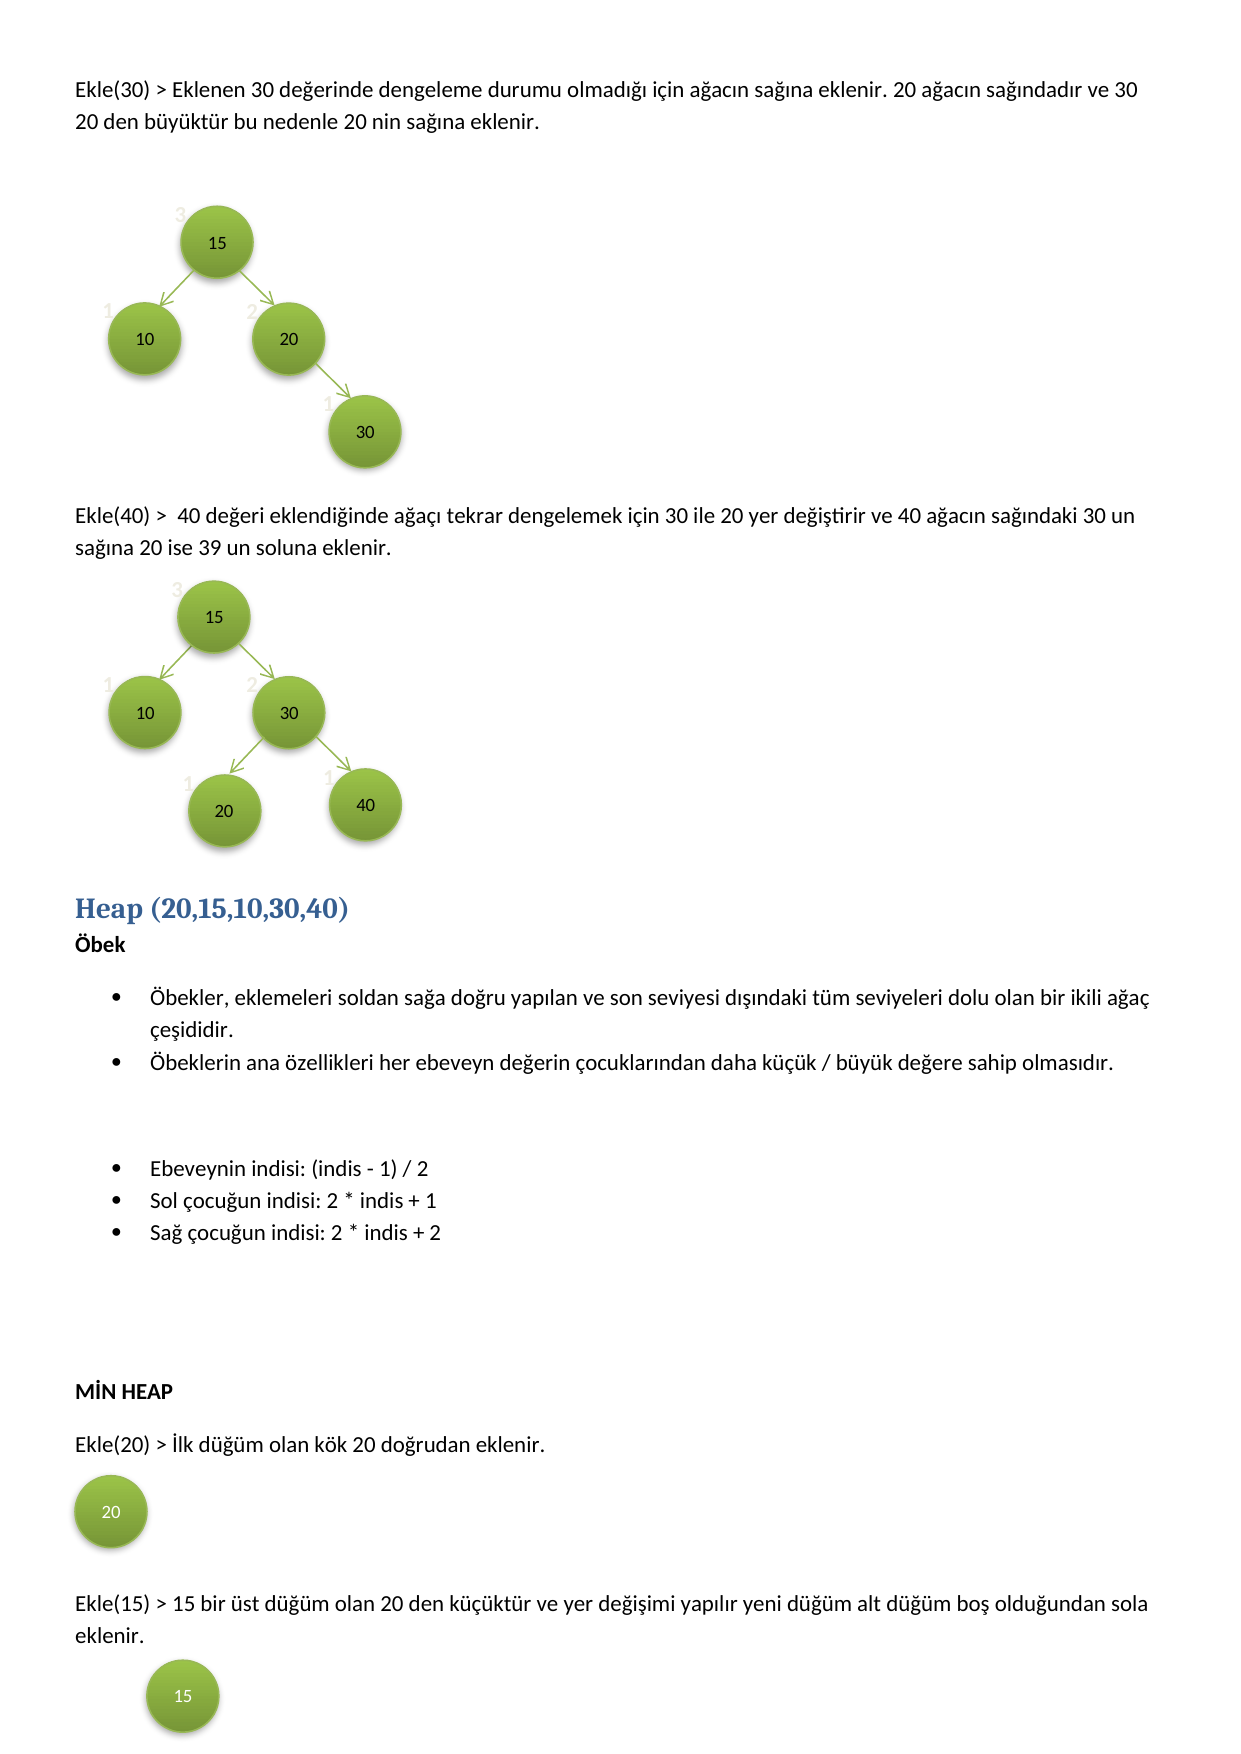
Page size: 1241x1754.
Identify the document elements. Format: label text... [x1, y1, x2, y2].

text Ekle(20) > İlk düğüm olan kök 20 doğrudan eklenir. [75, 1430, 1165, 1458]
list Sol çocuğun indisi: 2 * indis + 1 [112, 1186, 1165, 1214]
subtitle Heap (20,15,10,30,40) [75, 892, 1165, 925]
text Ekle(15) > 15 bir üst düğüm olan 20 den küçüktür ve yer değişimi yapılır yeni düğüm alt düğüm boş olduğundan sola eklenir. [75, 1589, 1165, 1649]
text Öbek [75, 930, 1165, 958]
list Öbeklerin ana özellikleri her ebeveyn değerin çocuklarından daha küçük / büyük değere sahip olmasıdır. [112, 1048, 1165, 1076]
text Ekle(30) > Eklenen 30 değerinde dengeleme durumu olmadığı için ağacın sağına eklenir. 20 ağacın sağındadır ve 30 20 den büyüktür bu nedenle 20 nin sağına eklenir. [75, 75, 1165, 135]
list Ebeveynin indisi: (indis - 1) / 2 [112, 1154, 1165, 1182]
list Öbekler, eklemeleri soldan sağa doğru yapılan ve son seviyesi dışındaki tüm seviyeleri dolu olan bir ikili ağaç çeşididir. [112, 983, 1165, 1044]
text MİN HEAP [75, 1377, 1165, 1405]
text Ekle(40) > 40 değeri eklendiğinde ağaçı tekrar dengelemek için 30 ile 20 yer değiştirir ve 40 ağacın sağındaki 30 un sağına 20 ise 39 un soluna eklenir. [75, 501, 1165, 561]
list Sağ çocuğun indisi: 2 * indis + 2 [112, 1218, 1165, 1246]
